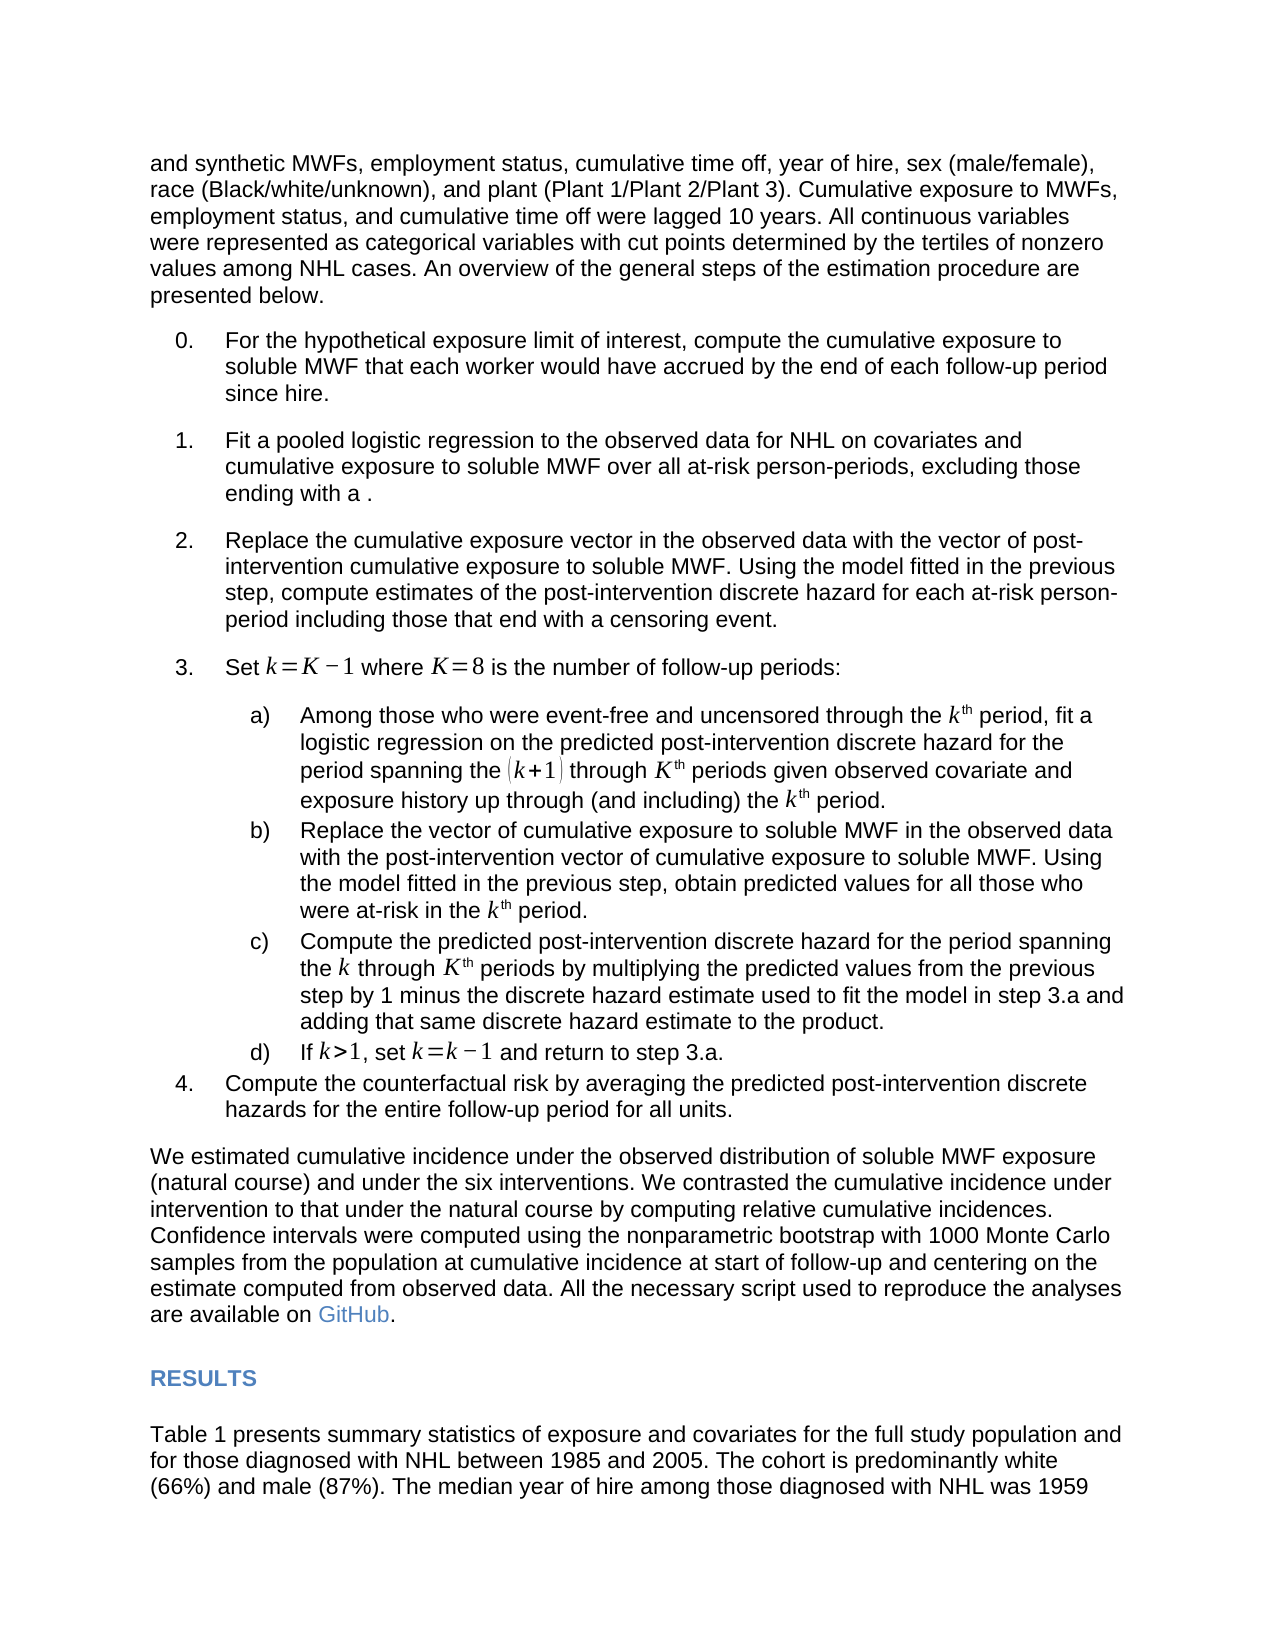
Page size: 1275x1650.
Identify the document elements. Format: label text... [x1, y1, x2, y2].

list Among those who were event-free and uncensored through the th period, fit a logistic regression on the predicted post-intervention discrete hazard for the period spanning the through th periods given observed covariate and exposure history up through (and including) the th period. [250, 701, 1125, 813]
list Replace the vector of cumulative exposure to soluble MWF in the observed data with the post-intervention vector of cumulative exposure to soluble MWF. Using the model fitted in the previous step, obtain predicted values for all those who were at-risk in the th period. [250, 817, 1125, 924]
list If , set and return to step 3.a. [250, 1038, 1125, 1066]
list Compute the counterfactual risk by averaging the predicted post-intervention discrete hazards for the entire follow-up period for all units. [175, 1069, 1125, 1122]
list Replace the cumulative exposure vector in the observed data with the vector of post-intervention cumulative exposure to soluble MWF. Using the model fitted in the previous step, compute estimates of the post-intervention discrete hazard for each at-risk person-period including those that end with a censoring event. [175, 527, 1125, 632]
subtitle Results [150, 1365, 1125, 1391]
text We estimated cumulative incidence under the observed distribution of soluble MWF exposure (natural course) and under the six interventions. We contrasted the cumulative incidence under intervention to that under the natural course by computing relative cumulative incidences. Confidence intervals were computed using the nonparametric bootstrap with 1000 Monte Carlo samples from the population at cumulative incidence at start of follow-up and centering on the estimate computed from observed data. All the necessary script used to reproduce the analyses are available on GitHub. [150, 1143, 1125, 1327]
list Set where is the number of follow-up periods: [175, 653, 1125, 681]
list Compute the predicted post-intervention discrete hazard for the period spanning the through th periods by multiplying the predicted values from the previous step by 1 minus the discrete hazard estimate used to fit the model in step 3.a and adding that same discrete hazard estimate to the product. [250, 928, 1125, 1034]
